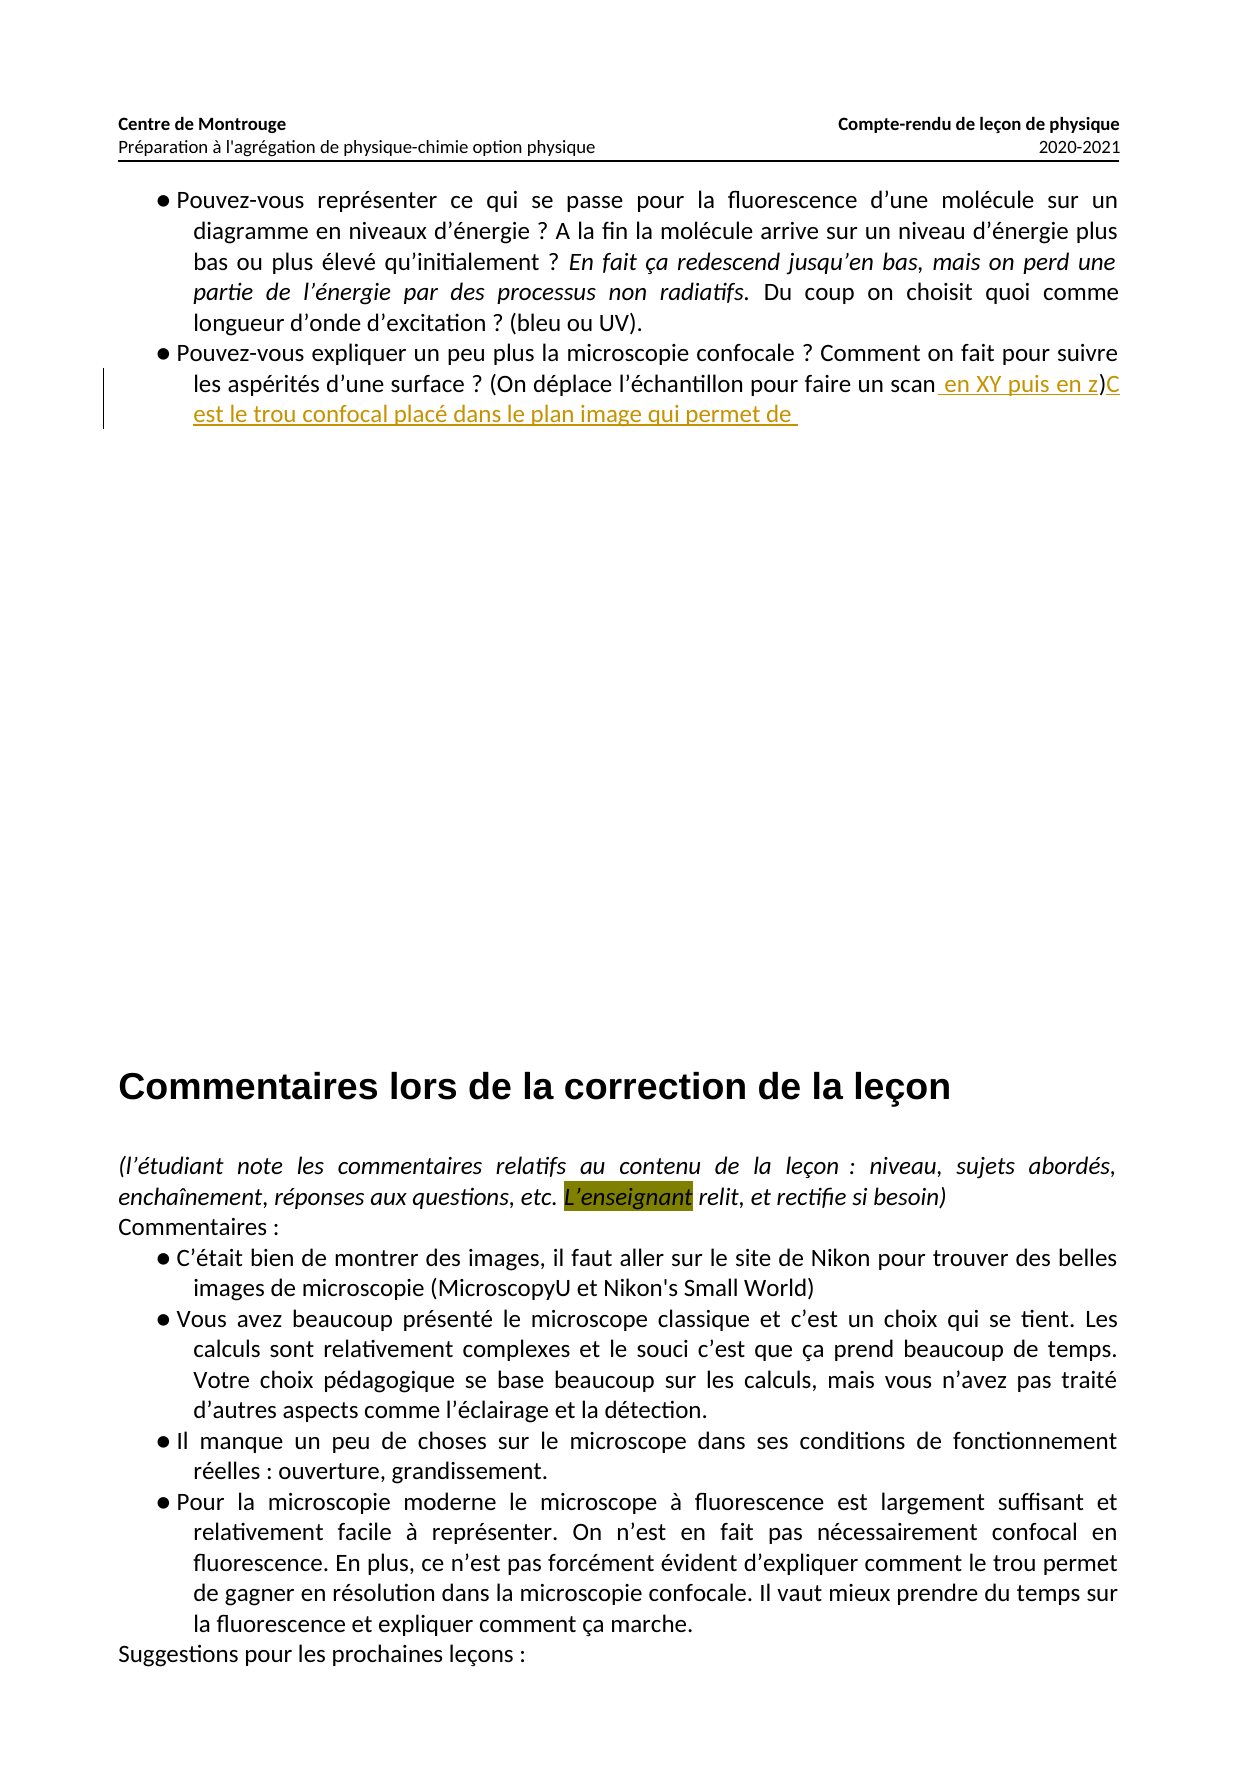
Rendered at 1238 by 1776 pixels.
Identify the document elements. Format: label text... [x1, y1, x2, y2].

text Commentaires : [118, 1211, 1119, 1242]
list Pour la microscopie moderne le microscope à fluorescence est largement suffisant et relativement facile à représenter. On n’est en fait pas nécessairement confocal en fluorescence. En plus, ce n’est pas forcément évident d’expliquer comment le trou permet de gagner en résolution dans la microscopie confocale. Il vaut mieux prendre du temps sur la fluorescence et expliquer comment ça marche. [156, 1486, 1119, 1639]
list Pouvez-vous expliquer un peu plus la microscopie confocale ? Comment on fait pour suivre les aspérités d’une surface ? (On déplace l’échantillon pour faire un scan) [156, 337, 1119, 429]
text Suggestions pour les prochaines leçons : [118, 1639, 1119, 1669]
list Il manque un peu de choses sur le microscope dans ses conditions de fonctionnement réelles : ouverture, grandissement. [156, 1425, 1119, 1486]
subtitle Commentaires lors de la correction de la leçon [118, 1064, 1119, 1107]
list C’était bien de montrer des images, il faut aller sur le site de Nikon pour trouver des belles images de microscopie (MicroscopyU et Nikon's Small World) [156, 1242, 1119, 1303]
list Pouvez-vous représenter ce qui se passe pour la fluorescence d’une molécule sur un diagramme en niveaux d’énergie ? A la fin la molécule arrive sur un niveau d’énergie plus bas ou plus élevé qu’initialement ? En fait ça redescend jusqu’en bas, mais on perd une partie de l’énergie par des processus non radiatifs. Du coup on choisit quoi comme longueur d’onde d’excitation ? (bleu ou UV). [156, 184, 1119, 337]
text (l’étudiant note les commentaires relatifs au contenu de la leçon : niveau, sujets abordés, enchaînement, réponses aux questions, etc. L’enseignant relit, et rectifie si besoin) [118, 1150, 1119, 1211]
list Vous avez beaucoup présenté le microscope classique et c’est un choix qui se tient. Les calculs sont relativement complexes et le souci c’est que ça prend beaucoup de temps. Votre choix pédagogique se base beaucoup sur les calculs, mais vous n’avez pas traité d’autres aspects comme l’éclairage et la détection. [156, 1303, 1119, 1425]
